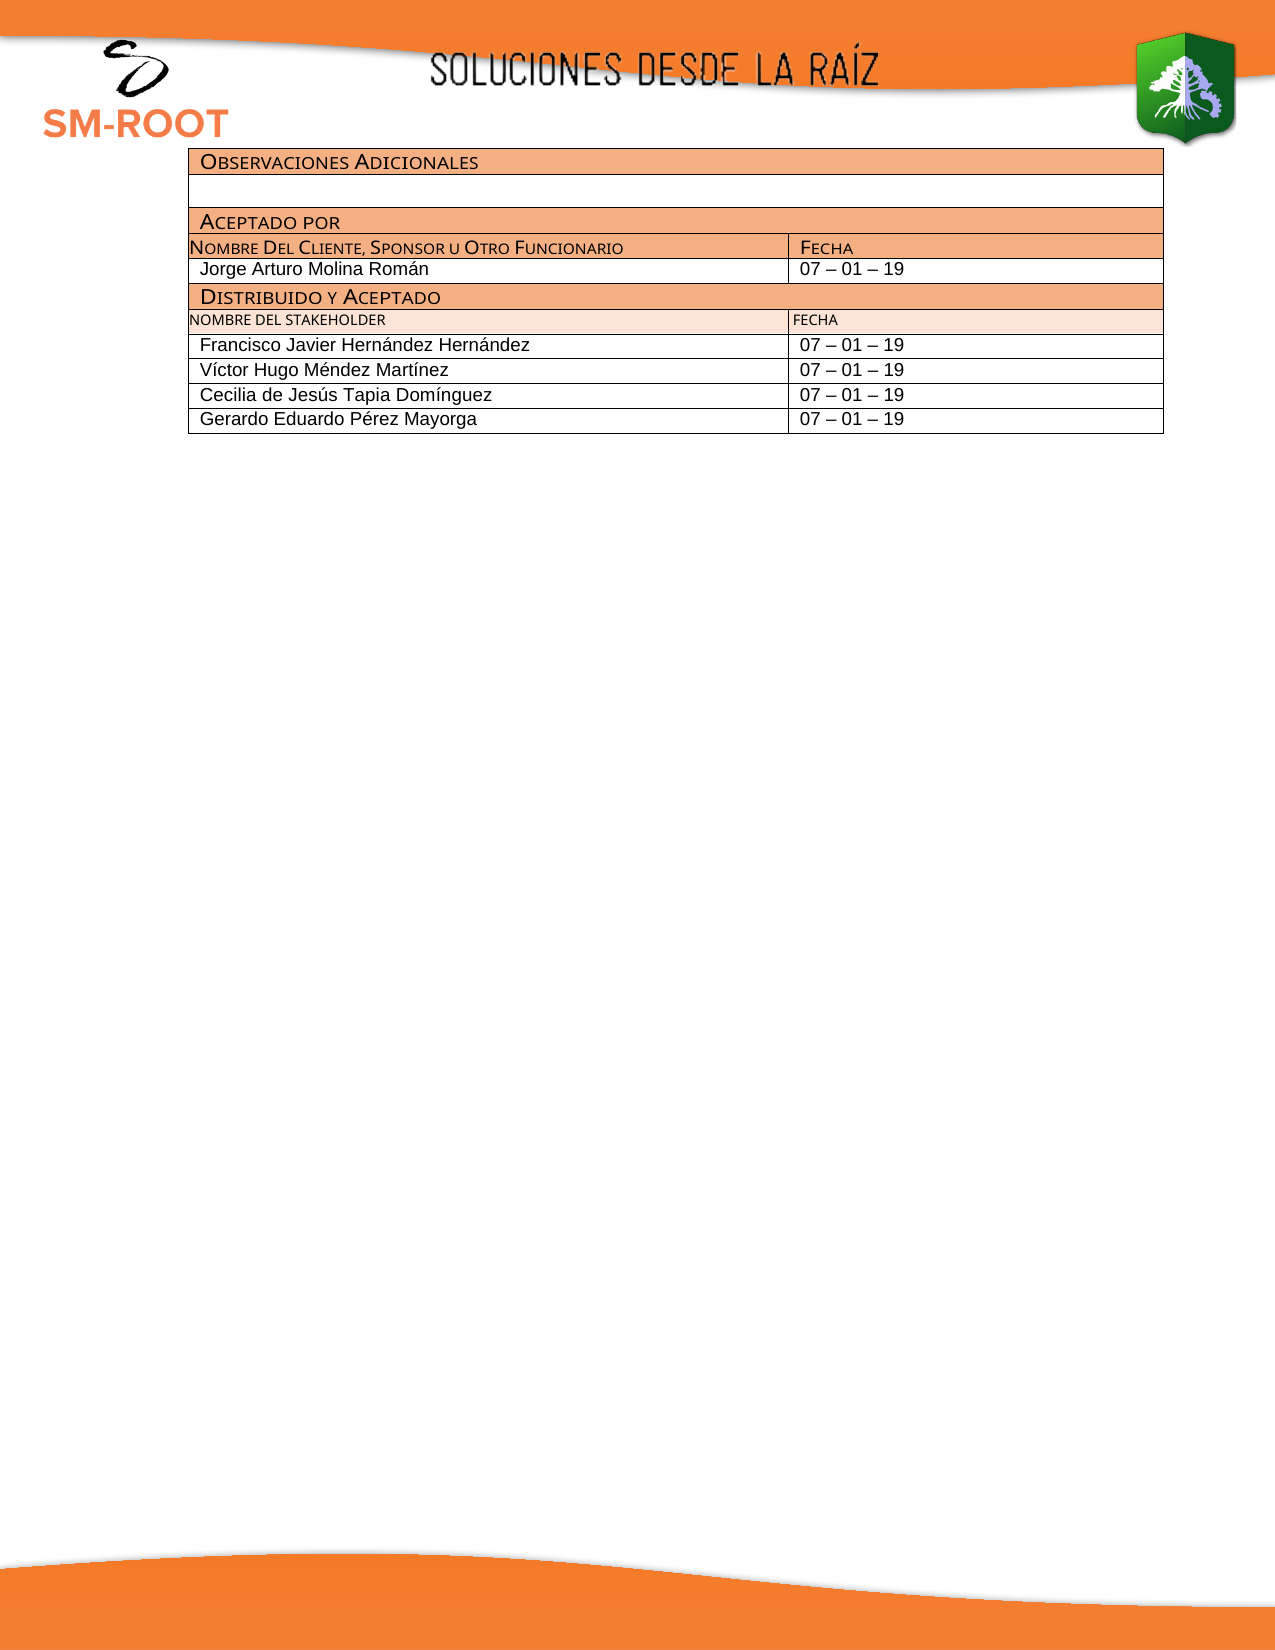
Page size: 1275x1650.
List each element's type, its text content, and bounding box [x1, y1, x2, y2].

table_cell OBSERVACIONES ADICIONALES [189, 149, 1163, 174]
table_cell Francisco Javier Hernández Hernández [189, 335, 788, 358]
table_cell FECHA [789, 310, 1163, 333]
picture [1132, 28, 1237, 147]
table_cell Cecilia de Jesús Tapia Domínguez [189, 384, 788, 408]
table_cell ACEPTADO POR [189, 208, 1163, 233]
table_cell Gerardo Eduardo Pérez Mayorga [189, 409, 788, 433]
table_cell [189, 175, 1163, 207]
table_cell NOMBRE DEL STAKEHOLDER [189, 310, 788, 333]
table_cell 07 – 01 – 19 [789, 409, 1163, 433]
table_cell DISTRIBUIDO Y ACEPTADO [189, 284, 1163, 309]
table_cell 07 – 01 – 19 [789, 335, 1163, 358]
table_cell 07 – 01 – 19 [789, 384, 1163, 408]
table_cell Jorge Arturo Molina Román [189, 259, 788, 283]
table_cell NOMBRE DEL CLIENTE, SPONSOR U OTRO FUNCIONARIO [189, 234, 788, 258]
table_cell Víctor Hugo Méndez Martínez [189, 359, 788, 383]
picture [41, 38, 230, 147]
table_cell 07 – 01 – 19 [789, 259, 1163, 283]
table_cell 07 – 01 – 19 [789, 359, 1163, 383]
table_cell FECHA [789, 234, 1163, 258]
